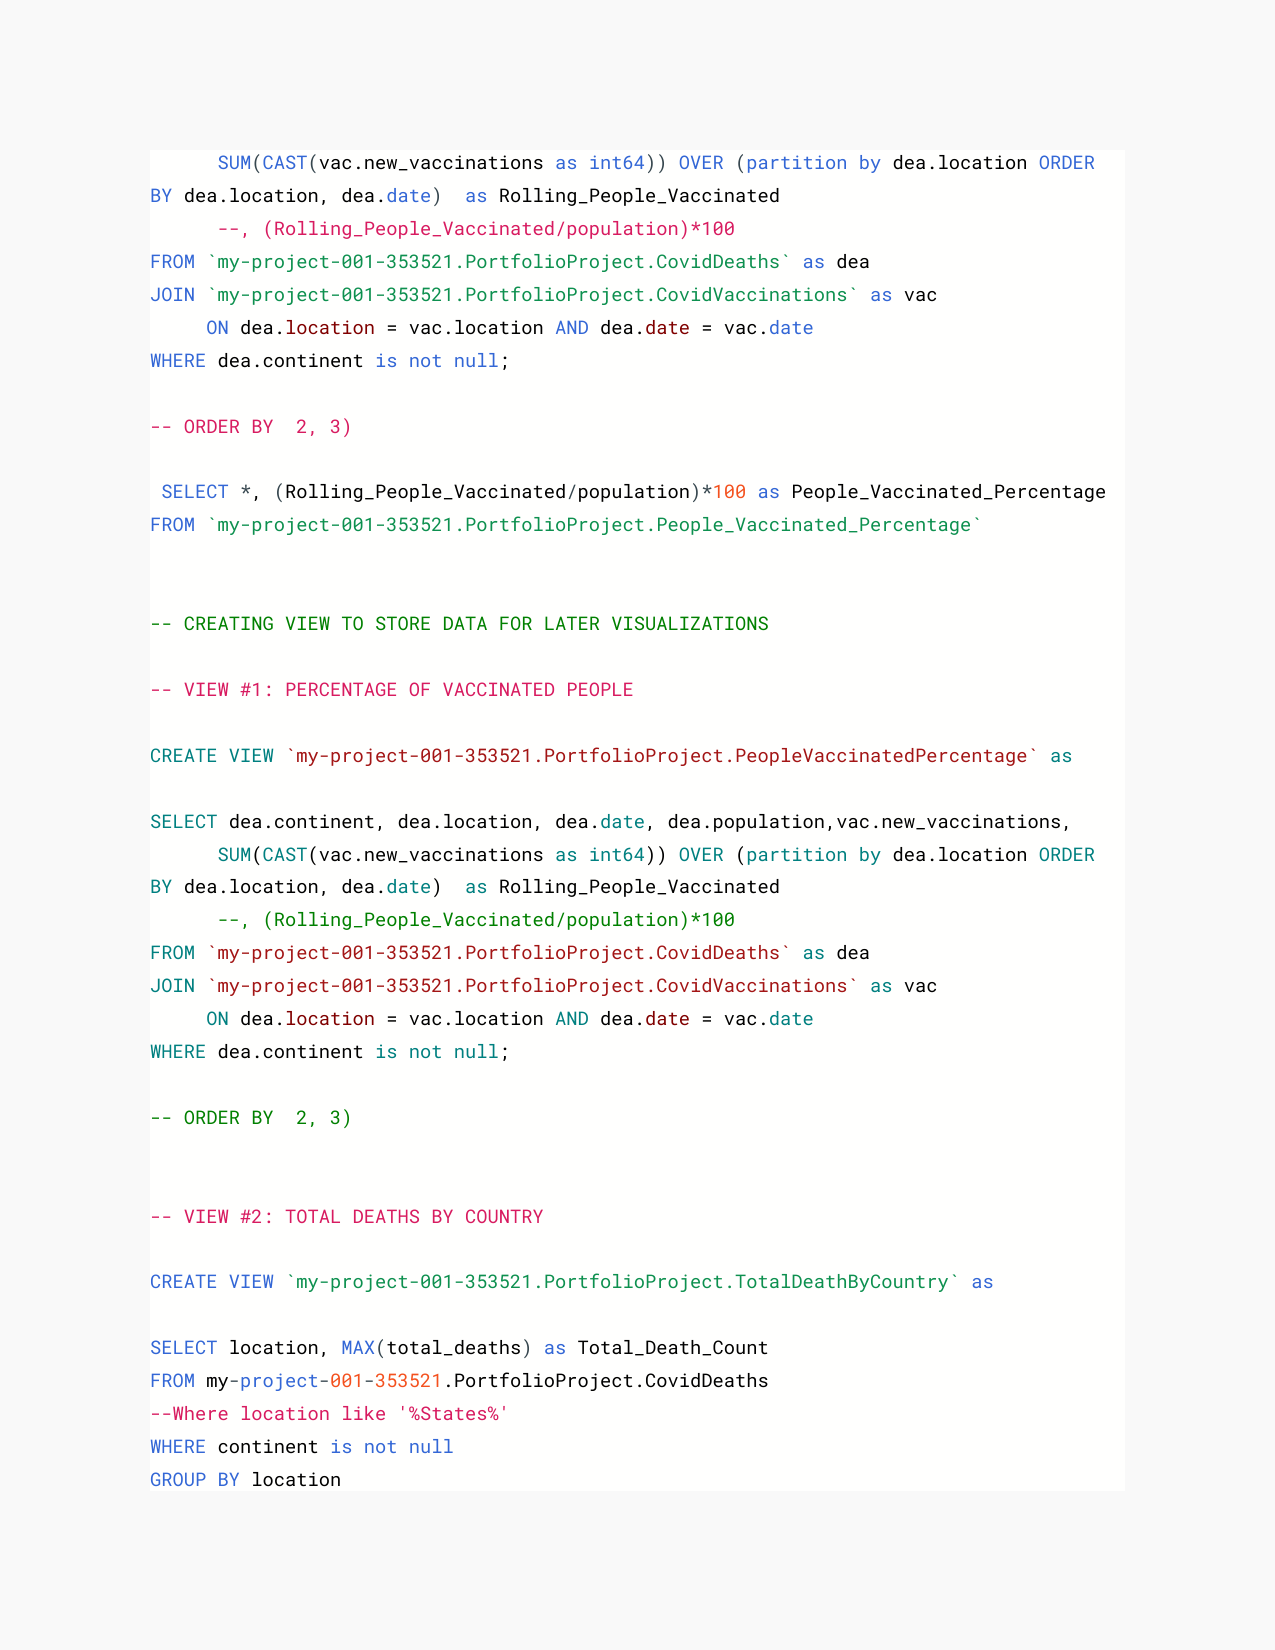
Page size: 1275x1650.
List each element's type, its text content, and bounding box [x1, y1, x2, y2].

text -- VIEW #1: PERCENTAGE OF VACCINATED PEOPLE [150, 677, 1125, 701]
text -- VIEW #2: TOTAL DEATHS BY COUNTRY [150, 1203, 1125, 1228]
text CREATE VIEW `my-project-001-353521.PortfolioProject.PeopleVaccinatedPercentage` as [150, 742, 1125, 767]
text SELECT location, MAX(total_deaths) as Total_Death_Count [150, 1335, 1125, 1360]
text ON dea.location = vac.location AND dea.date = vac.date [150, 1006, 1125, 1031]
text FROM `my-project-001-353521.PortfolioProject.People_Vaccinated_Percentage` [150, 512, 1125, 537]
text -- ORDER BY 2, 3) [150, 1104, 1125, 1129]
text GROUP BY location [150, 1467, 1125, 1491]
text -- CREATING VIEW TO STORE DATA FOR LATER VISUALIZATIONS [150, 611, 1125, 636]
text -- ORDER BY 2, 3) [150, 413, 1125, 438]
text --, (Rolling_People_Vaccinated/population)*100 [150, 216, 1125, 241]
text ON dea.location = vac.location AND dea.date = vac.date [150, 314, 1125, 339]
text JOIN `my-project-001-353521.PortfolioProject.CovidVaccinations` as vac [150, 973, 1125, 998]
text SUM(CAST(vac.new_vaccinations as int64)) OVER (partition by dea.location ORDER BY dea.location, dea.date) as Rolling_People_Vaccinated [150, 841, 1125, 899]
text WHERE continent is not null [150, 1434, 1125, 1458]
text FROM my-project-001-353521.PortfolioProject.CovidDeaths [150, 1368, 1125, 1393]
text SELECT *, (Rolling_People_Vaccinated/population)*100 as People_Vaccinated_Percentage [150, 479, 1125, 504]
text --Where location like '%States%' [150, 1401, 1125, 1426]
text SELECT dea.continent, dea.location, dea.date, dea.population,vac.new_vaccinations, [150, 808, 1125, 833]
text FROM `my-project-001-353521.PortfolioProject.CovidDeaths` as dea [150, 940, 1125, 965]
text WHERE dea.continent is not null; [150, 1039, 1125, 1063]
text WHERE dea.continent is not null; [150, 347, 1125, 372]
text SUM(CAST(vac.new_vaccinations as int64)) OVER (partition by dea.location ORDER BY dea.location, dea.date) as Rolling_People_Vaccinated [150, 150, 1125, 208]
text FROM `my-project-001-353521.PortfolioProject.CovidDeaths` as dea [150, 249, 1125, 273]
text CREATE VIEW `my-project-001-353521.PortfolioProject.TotalDeathByCountry` as [150, 1269, 1125, 1294]
text JOIN `my-project-001-353521.PortfolioProject.CovidVaccinations` as vac [150, 282, 1125, 306]
text --, (Rolling_People_Vaccinated/population)*100 [150, 907, 1125, 932]
